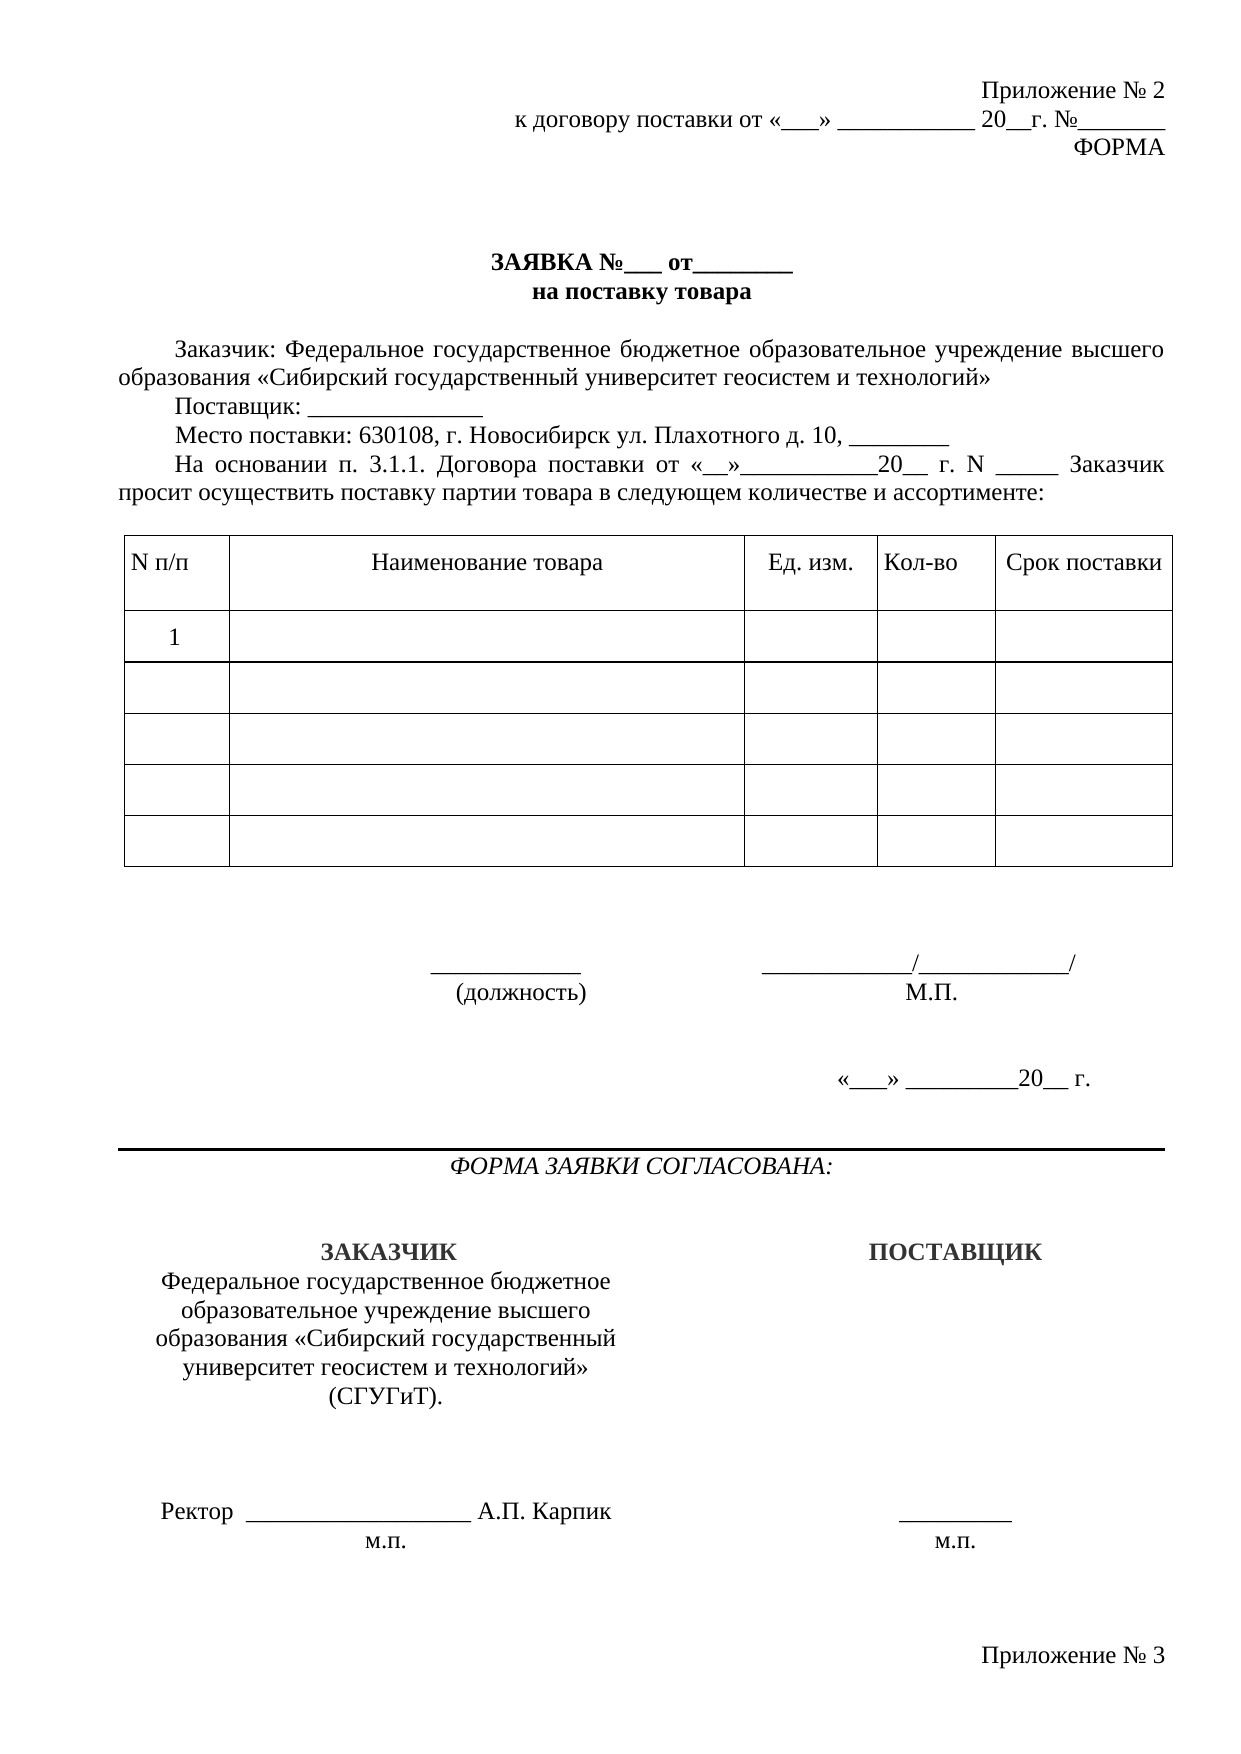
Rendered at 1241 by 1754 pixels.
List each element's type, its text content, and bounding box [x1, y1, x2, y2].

table_cell [230, 714, 744, 763]
table_cell 1 [125, 611, 229, 661]
text ФОРМА ЗАЯВКИ СОГЛАСОВАНА: [118, 1151, 1165, 1180]
text Приложение № 2 [118, 75, 1165, 104]
table_cell [878, 714, 995, 763]
table_cell [230, 611, 744, 661]
table_header ПОСТАВЩИК _________ м.п. [665, 1237, 1240, 1582]
table_cell [230, 663, 744, 712]
table_cell [125, 765, 229, 814]
table_cell [125, 663, 229, 712]
table_cell [878, 611, 995, 661]
table_cell [125, 714, 229, 763]
table_cell [878, 663, 995, 712]
text Заказчик: Федеральное государственное бюджетное образовательное учреждение высшего образования «Сибирский государственный университет геосистем и технологий» [118, 334, 1165, 391]
table_header Наименование товара [230, 536, 744, 610]
text Место поставки: 630108, г. Новосибирск ул. Плахотного д. 10, ________ [118, 420, 1171, 449]
text ____________ ____________/____________/ [118, 948, 1165, 977]
table_cell [745, 765, 877, 814]
table_header ЗАКАЗЧИК Федеральное государственное бюджетное образовательное учреждение высшего образования «Сибирский государственный университет геосистем и технологий» (СГУГиТ). Ректор __________________ А.П. Карпик м.п. [107, 1237, 664, 1582]
table_cell [745, 816, 877, 866]
table_cell [230, 816, 744, 866]
table_cell [996, 816, 1172, 866]
table_header N п/п [125, 536, 229, 610]
text ФОРМА [118, 132, 1165, 161]
text Приложение № 3 [118, 1640, 1165, 1668]
table_cell [878, 816, 995, 866]
table_header Кол-во [878, 536, 995, 610]
table_cell [745, 714, 877, 763]
table_cell [878, 765, 995, 814]
text к договору поставки от «___» ___________ 20__г. №_______ [118, 104, 1165, 132]
table_cell [230, 765, 744, 814]
table_cell [996, 765, 1172, 814]
table_cell [125, 816, 229, 866]
table_header Ед. изм. [745, 536, 877, 610]
table_cell [745, 663, 877, 712]
table_cell [745, 611, 877, 661]
table_cell [996, 714, 1172, 763]
text на поставку товара [118, 276, 1165, 305]
text ЗАЯВКА №___ от________ [118, 247, 1165, 276]
text На основании п. 3.1.1. Договора поставки от «__»___________20__ г. N _____ Заказчик просит осуществить поставку партии товара в следующем количестве и ассортименте: [118, 449, 1165, 506]
text Поставщик: ______________ [118, 391, 1165, 420]
text «___» _________20__ г. [118, 1063, 1165, 1092]
table_cell [996, 611, 1172, 661]
table_header Срок поставки [996, 536, 1172, 610]
text (должность) М.П. [118, 977, 1165, 1006]
table_cell [996, 663, 1172, 712]
